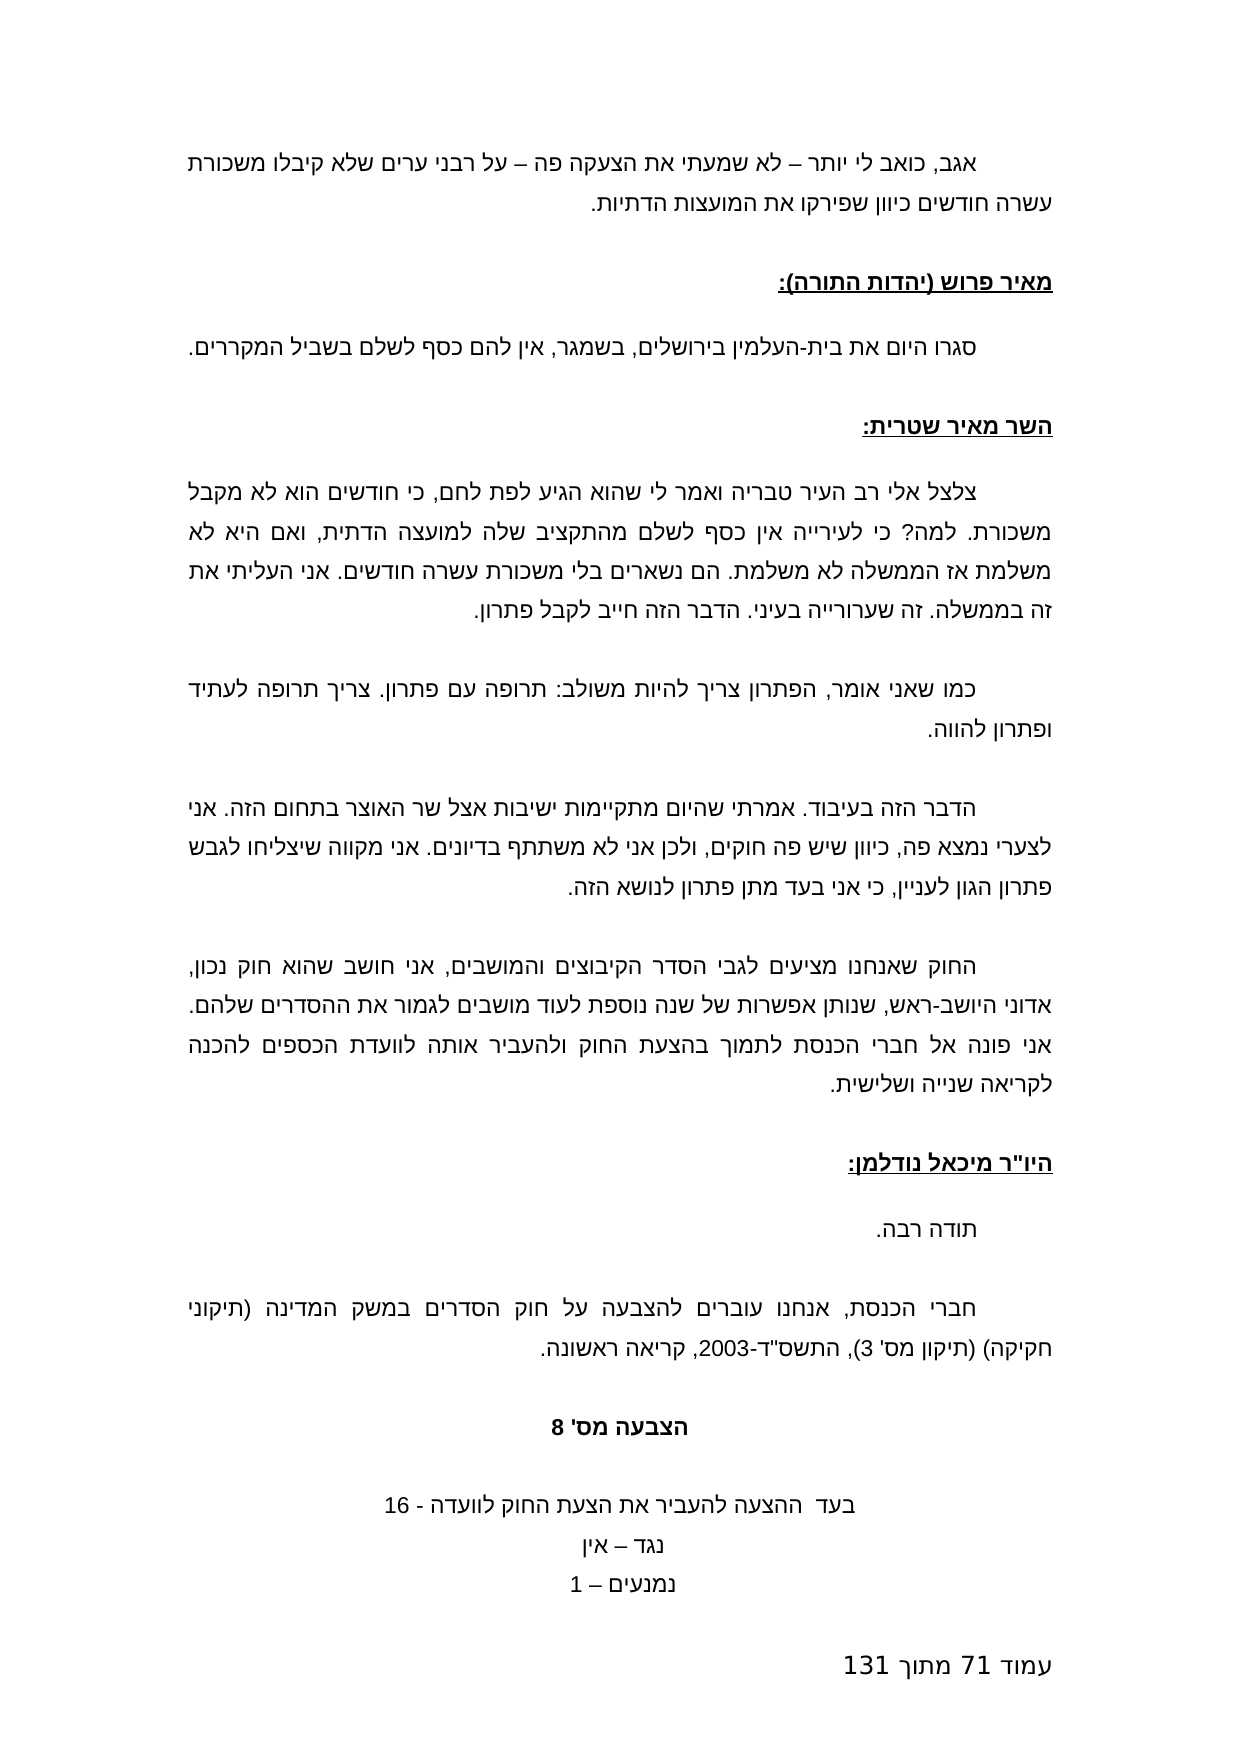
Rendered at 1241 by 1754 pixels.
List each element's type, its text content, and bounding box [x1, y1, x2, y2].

text נגד – אין [187, 1532, 1053, 1558]
text החוק שאנחנו מציעים לגבי הסדר הקיבוצים והמושבים, אני חושב שהוא חוק נכון, אדוני היושב-ראש, שנותן אפשרות של שנה נוספת לעוד מושבים לגמור את ההסדרים שלהם. אני פונה אל חברי הכנסת לתמוך בהצעת החוק ולהעביר אותה לוועדת הכספים להכנה לקריאה שנייה ושלישית. [187, 953, 1053, 1098]
text צלצל אלי רב העיר טבריה ואמר לי שהוא הגיע לפת לחם, כי חודשים הוא לא מקבל משכורת. למה? כי לעירייה אין כסף לשלם מהתקציב שלה למועצה הדתית, ואם היא לא משלמת אז הממשלה לא משלמת. הם נשארים בלי משכורת עשרה חודשים. אני העליתי את זה בממשלה. זה שערורייה בעיני. הדבר הזה חייב לקבל פתרון. [187, 479, 1053, 624]
text הצבעה מס' 8 [187, 1413, 1053, 1440]
text חברי הכנסת, אנחנו עוברים להצבעה על חוק הסדרים במשק המדינה (תיקוני חקיקה) (תיקון מס' 3), התשס"ד-2003, קריאה ראשונה. [187, 1295, 1053, 1361]
text נמנעים – 1 [187, 1571, 1053, 1598]
text בעד ההצעה להעביר את הצעת החוק לוועדה - 16 [187, 1492, 1053, 1519]
text אגב, כואב לי יותר – לא שמעתי את הצעקה פה – על רבני ערים שלא קיבלו משכורת עשרה חודשים כיוון שפירקו את המועצות הדתיות. [187, 150, 1053, 216]
text היו"ר מיכאל נודלמן: [187, 1150, 1053, 1177]
text סגרו היום את בית-העלמין בירושלים, בשמגר, אין להם כסף לשלם בשביל המקררים. [187, 334, 1053, 361]
text מאיר פרוש (יהדות התורה): [187, 268, 1053, 295]
text השר מאיר שטרית: [187, 413, 1053, 439]
text כמו שאני אומר, הפתרון צריך להיות משולב: תרופה עם פתרון. צריך תרופה לעתיד ופתרון להווה. [187, 676, 1053, 742]
text הדבר הזה בעיבוד. אמרתי שהיום מתקיימות ישיבות אצל שר האוצר בתחום הזה. אני לצערי נמצא פה, כיוון שיש פה חוקים, ולכן אני לא משתתף בדיונים. אני מקווה שיצליחו לגבש פתרון הגון לעניין, כי אני בעד מתן פתרון לנושא הזה. [187, 795, 1053, 900]
text תודה רבה. [187, 1216, 1053, 1242]
